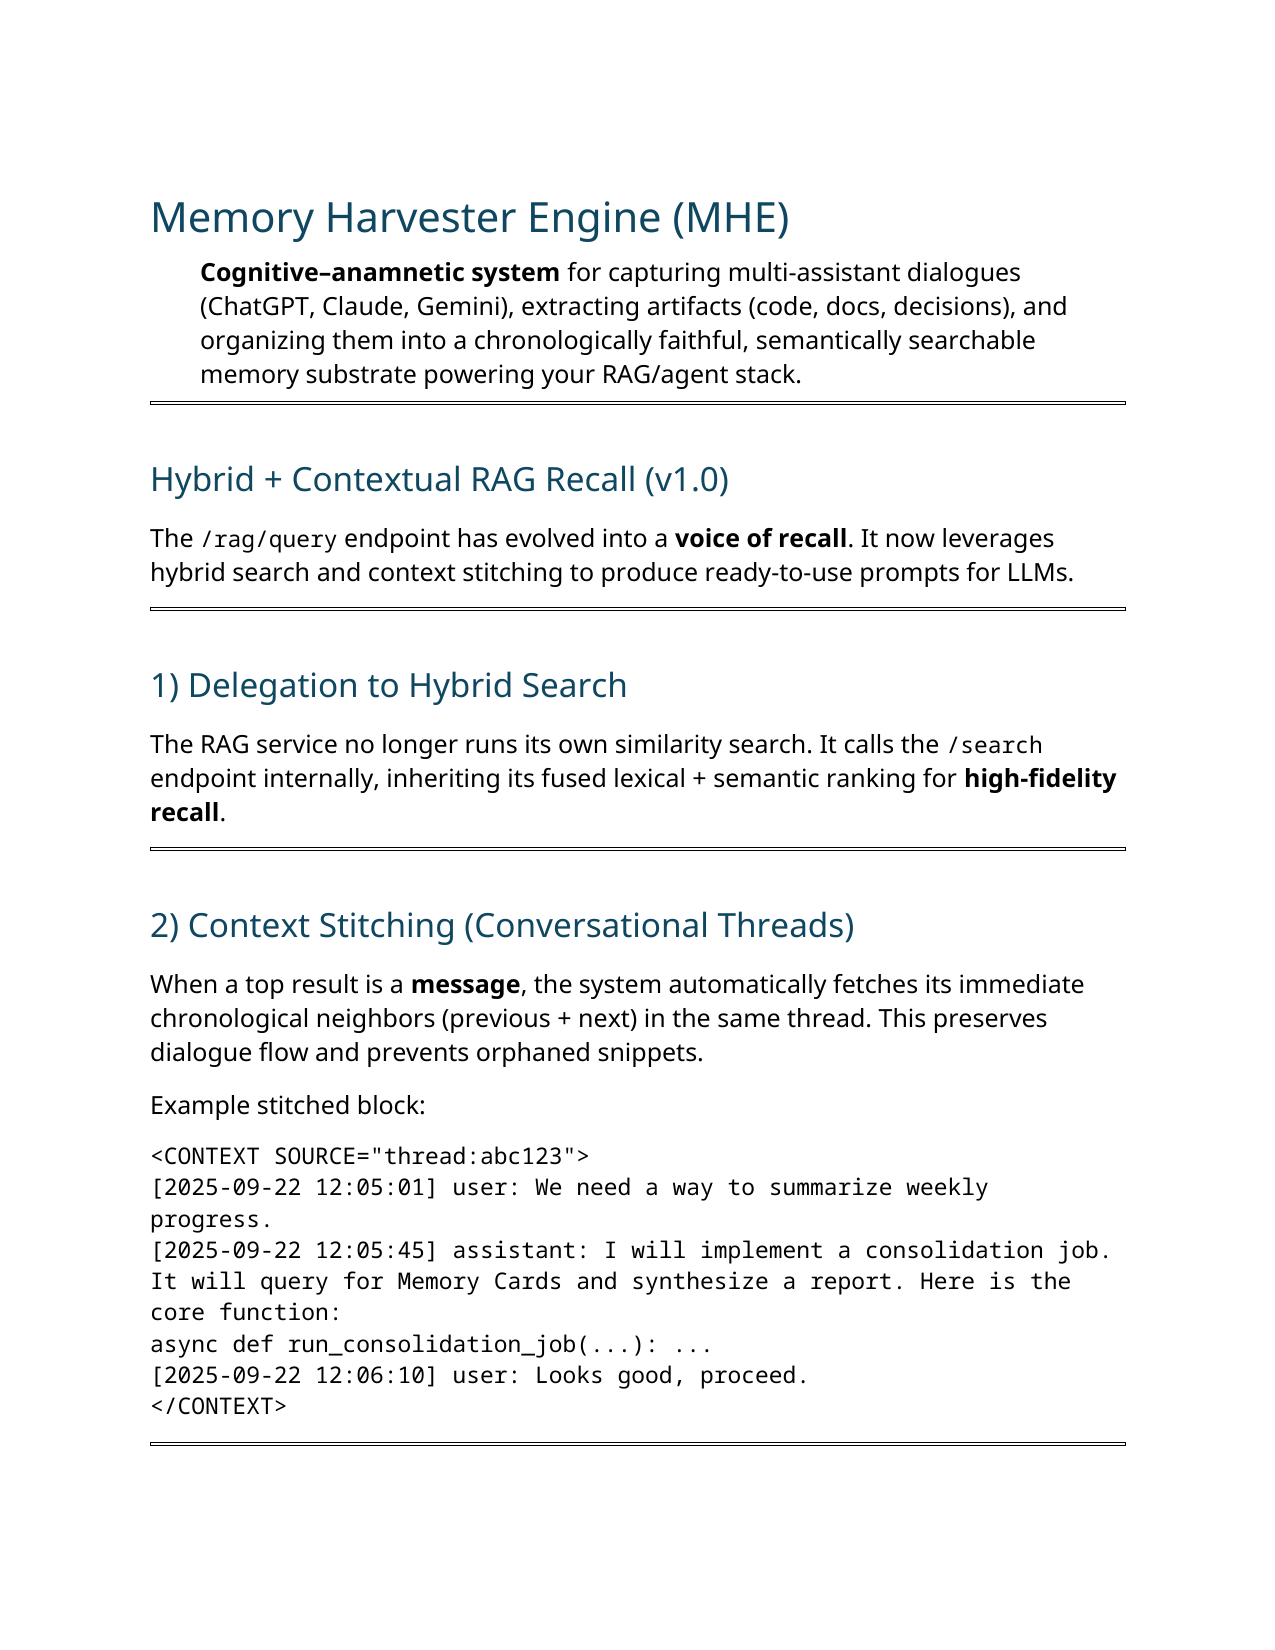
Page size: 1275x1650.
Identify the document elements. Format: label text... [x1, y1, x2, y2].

text Cognitive–anamnetic system for capturing multi-assistant dialogues (ChatGPT, Claude, Gemini), extracting artifacts (code, docs, decisions), and organizing them into a chronologically faithful, semantically searchable memory substrate powering your RAG/agent stack. [200, 255, 1075, 391]
subtitle 2) Context Stitching (Conversational Threads) [150, 902, 1125, 948]
text The /rag/query endpoint has evolved into a voice of recall. It now leverages hybrid search and context stitching to produce ready-to-use prompts for LLMs. [150, 520, 1125, 588]
subtitle Hybrid + Contextual RAG Recall (v1.0) [150, 456, 1125, 502]
text When a top result is a message, the system automatically fetches its immediate chronological neighbors (previous + next) in the same thread. This preserves dialogue flow and prevents orphaned snippets. [150, 966, 1125, 1068]
text The RAG service no longer runs its own similarity search. It calls the /search endpoint internally, inheriting its fused lexical + semantic ranking for high-fidelity recall. [150, 726, 1125, 828]
text <CONTEXT SOURCE="thread:abc123"> [2025-09-22 12:05:01] user: We need a way to summarize weekly progress. [2025-09-22 12:05:45] assistant: I will implement a consolidation job. It will query for Memory Cards and synthesize a report. Here is the core function: async def run_consolidation_job(...): ... [2025-09-22 12:06:10] user: Looks good, proceed. </CONTEXT> [150, 1140, 1125, 1421]
subtitle Memory Harvester Engine (MHE) [150, 187, 1125, 244]
subtitle 1) Delegation to Hybrid Search [150, 662, 1125, 708]
text Example stitched block: [150, 1087, 1125, 1121]
